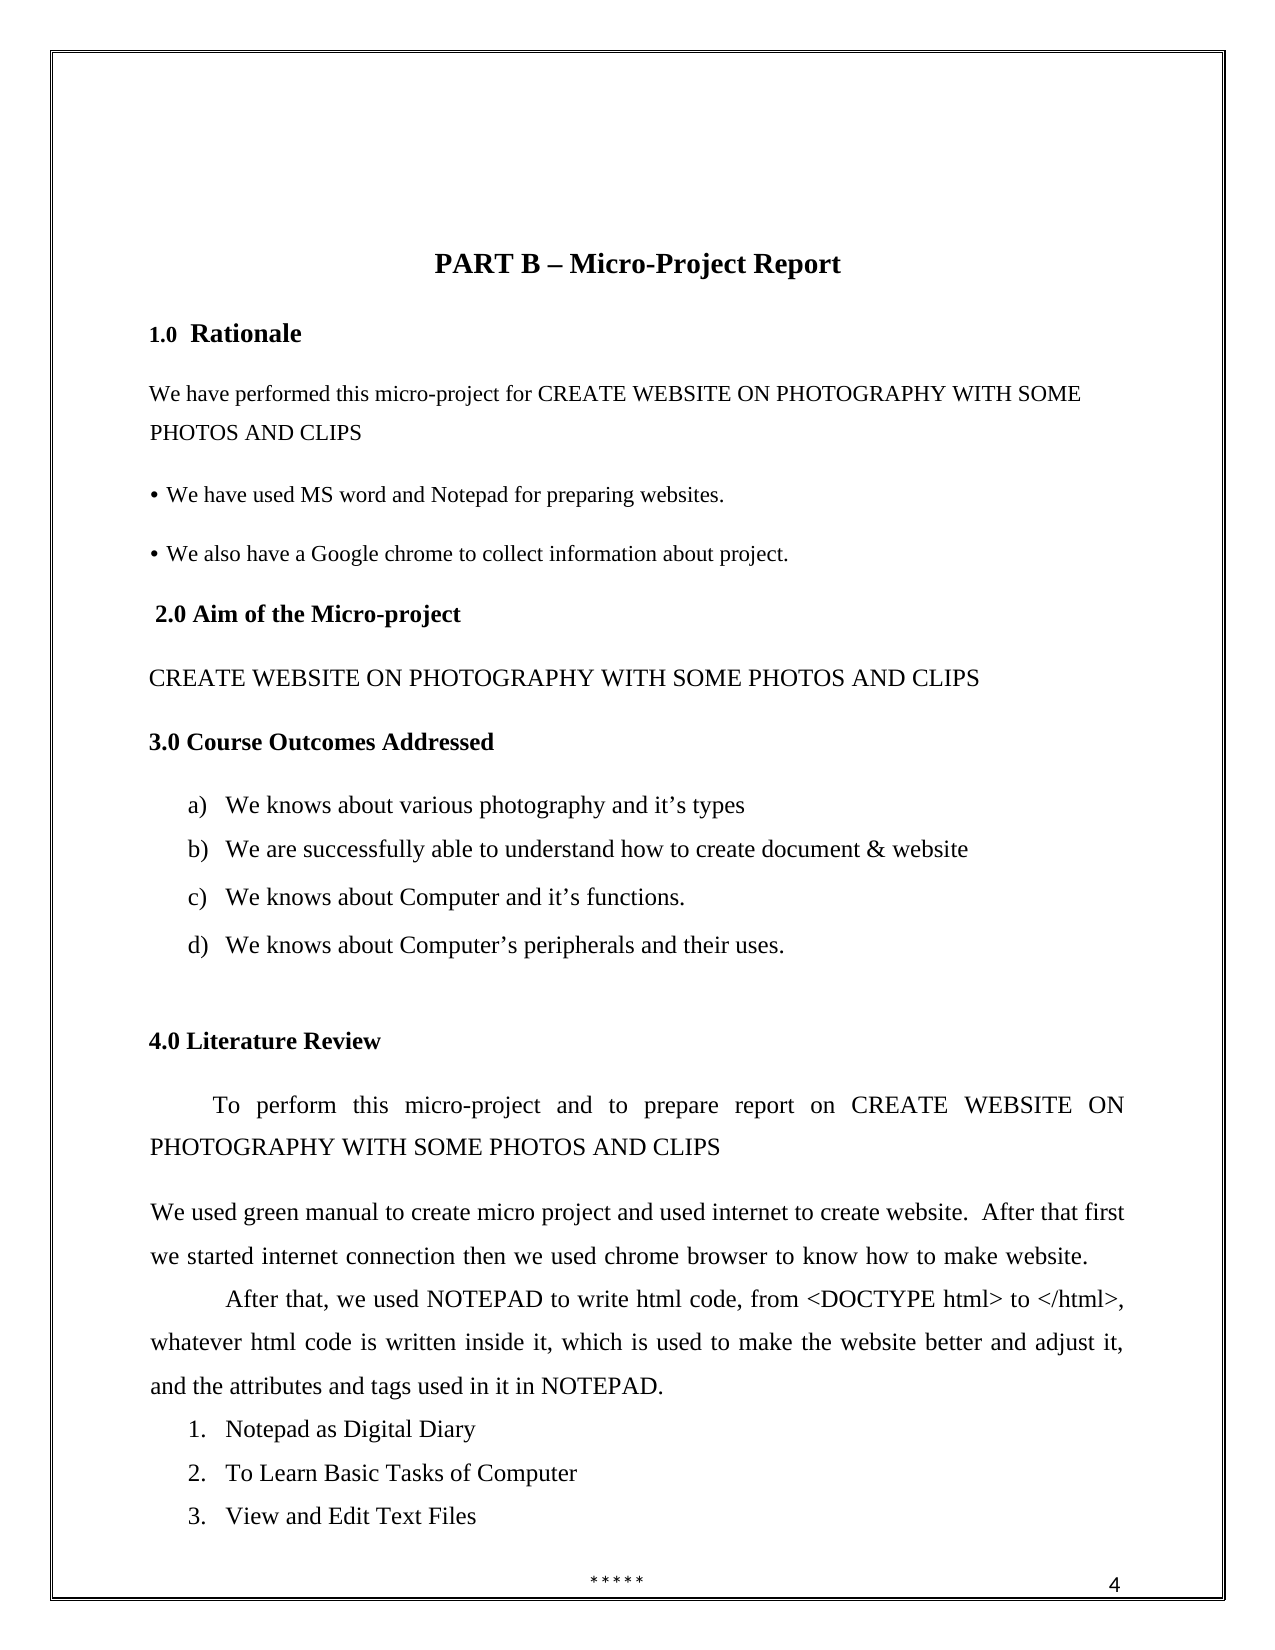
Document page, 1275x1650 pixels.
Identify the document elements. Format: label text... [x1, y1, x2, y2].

text We have performed this micro-project for CREATE WEBSITE ON PHOTOGRAPHY WITH SOME PHOTOS AND CLIPS [148, 380, 1126, 446]
subtitle 3.0 Course Outcomes Addressed [148, 727, 1126, 756]
text CREATE WEBSITE ON PHOTOGRAPHY WITH SOME PHOTOS AND CLIPS [148, 663, 1126, 692]
list We also have a Google chrome to collect information about project. [150, 540, 1126, 566]
list View and Edit Text Files [188, 1501, 1126, 1530]
text To perform this micro-project and to prepare report on CREATE WEBSITE ON PHOTOGRAPHY WITH SOME PHOTOS AND CLIPS [148, 1090, 1126, 1161]
list To Learn Basic Tasks of Computer [188, 1458, 1126, 1487]
list We knows about various photography and it’s types [188, 791, 1126, 819]
text 2.0 Aim of the Micro-project [148, 599, 1126, 628]
subtitle 4.0 Literature Review [148, 1026, 1126, 1055]
list We are successfully able to understand how to create document & website [188, 834, 1126, 863]
text 1.0 Rationale [148, 317, 1126, 348]
list Notepad as Digital Diary [188, 1414, 1126, 1443]
list We have used MS word and Notepad for preparing websites. [150, 481, 1126, 507]
list We knows about Computer and it’s functions. [188, 882, 1126, 911]
text We used green manual to create micro project and used internet to create website. After that first we started internet connection then we used chrome browser to know how to make website.  After that, we used NOTEPAD to write html code, from <DOCTYPE html> to </html>, whatever html code is written inside it, which is used to make the website better and adjust it, and the attributes and tags used in it in NOTEPAD. [150, 1197, 1126, 1399]
list We knows about Computer’s peripherals and their uses. [188, 930, 1126, 959]
text PART B – Micro-Project Report [150, 247, 1125, 280]
